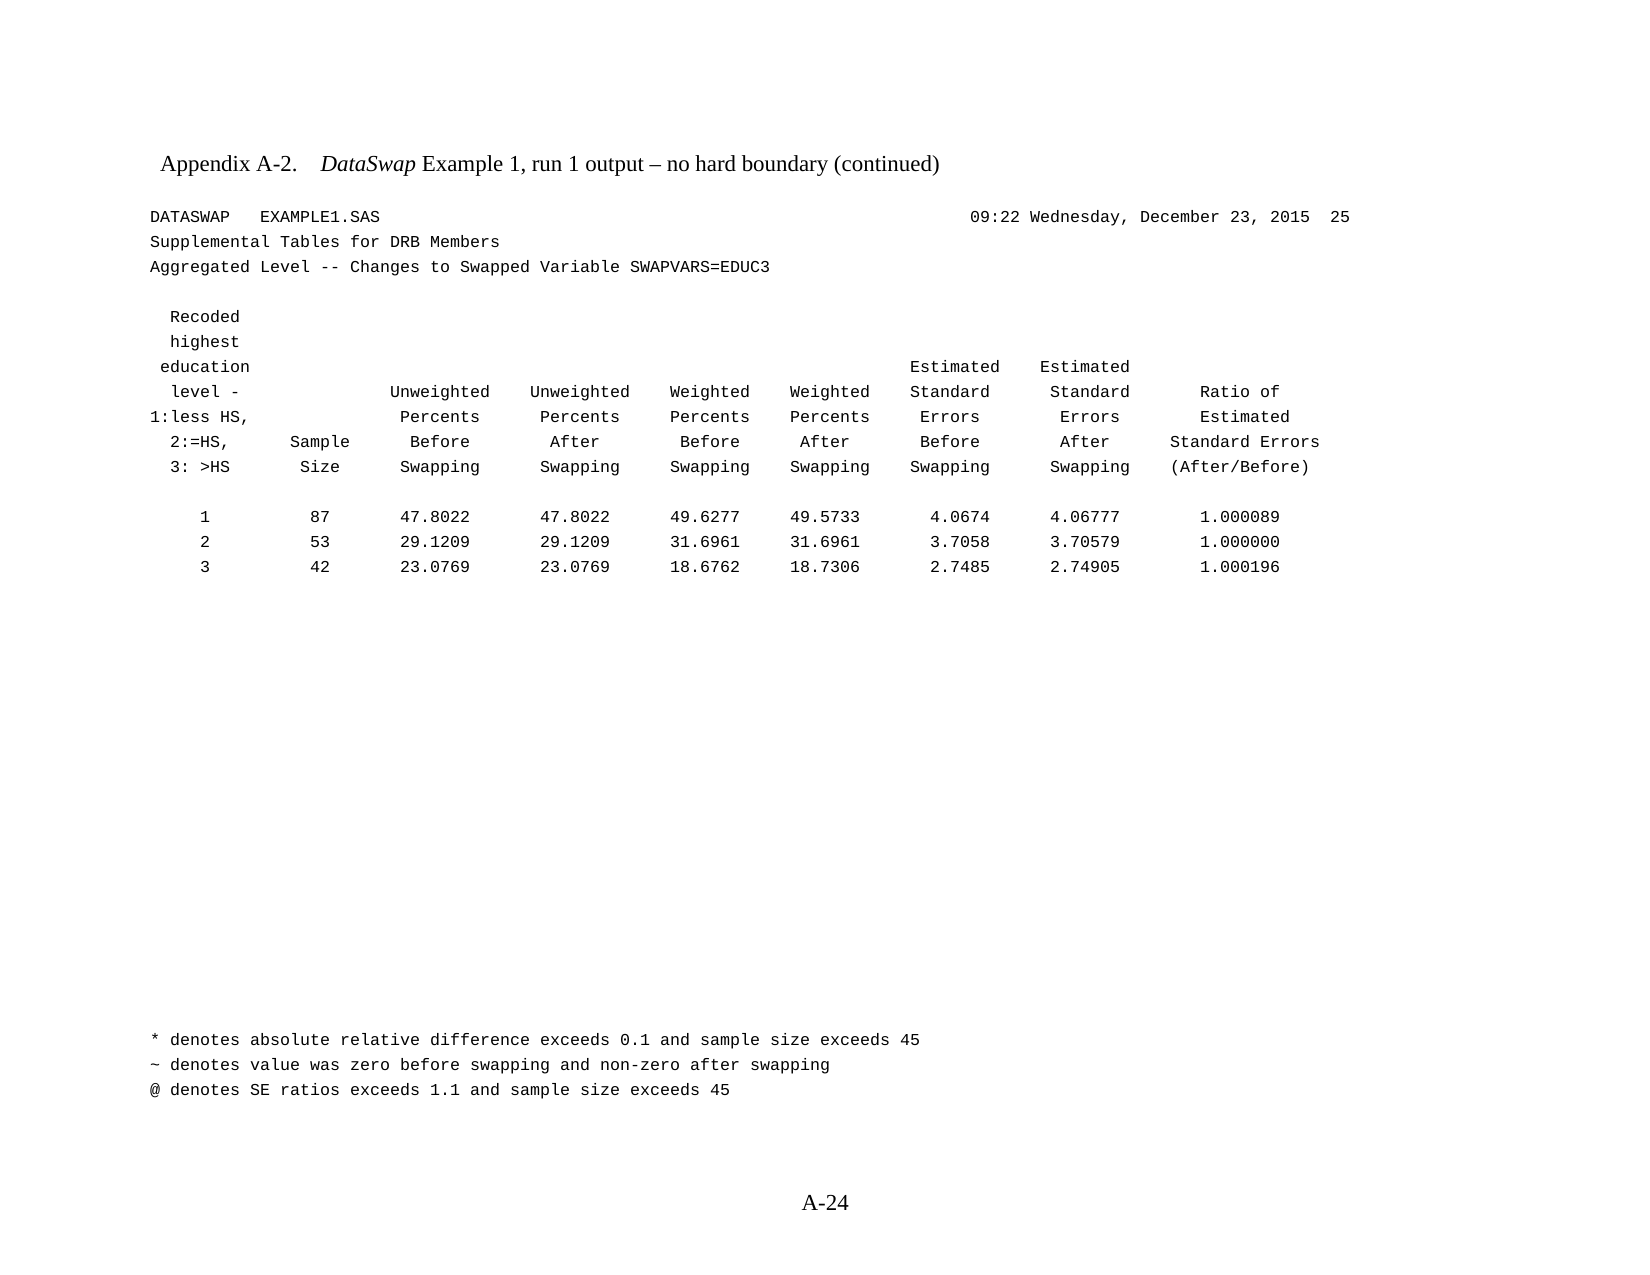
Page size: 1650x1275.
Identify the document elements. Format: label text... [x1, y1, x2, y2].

title Appendix A-2. DataSwap Example 1, run 1 output – no hard boundary (continued) [150, 150, 1500, 176]
title ~ denotes value was zero before swapping and non-zero after swapping [150, 1051, 1500, 1076]
title 3: >HS Size Swapping Swapping Swapping Swapping Swapping Swapping (After/Before) [150, 453, 1500, 478]
title 1 87 47.8022 47.8022 49.6277 49.5733 4.0674 4.06777 1.000089 [150, 503, 1500, 528]
title 3 42 23.0769 23.0769 18.6762 18.7306 2.7485 2.74905 1.000196 [150, 553, 1500, 578]
title education Estimated Estimated [150, 353, 1500, 378]
title Recoded [150, 303, 1500, 328]
title highest [150, 328, 1500, 353]
title 1:less HS, Percents Percents Percents Percents Errors Errors Estimated [150, 403, 1500, 428]
title @ denotes SE ratios exceeds 1.1 and sample size exceeds 45 [150, 1076, 1500, 1101]
title Aggregated Level -- Changes to Swapped Variable SWAPVARS=EDUC3 [150, 253, 1500, 278]
title DATASWAP EXAMPLE1.SAS 09:22 Wednesday, December 23, 2015 25 [150, 203, 1500, 228]
title 2:=HS, Sample Before After Before After Before After Standard Errors [150, 428, 1500, 453]
title * denotes absolute relative difference exceeds 0.1 and sample size exceeds 45 [150, 1026, 1500, 1051]
title 2 53 29.1209 29.1209 31.6961 31.6961 3.7058 3.70579 1.000000 [150, 528, 1500, 553]
title level - Unweighted Unweighted Weighted Weighted Standard Standard Ratio of [150, 378, 1500, 403]
title Supplemental Tables for DRB Members [150, 228, 1500, 253]
